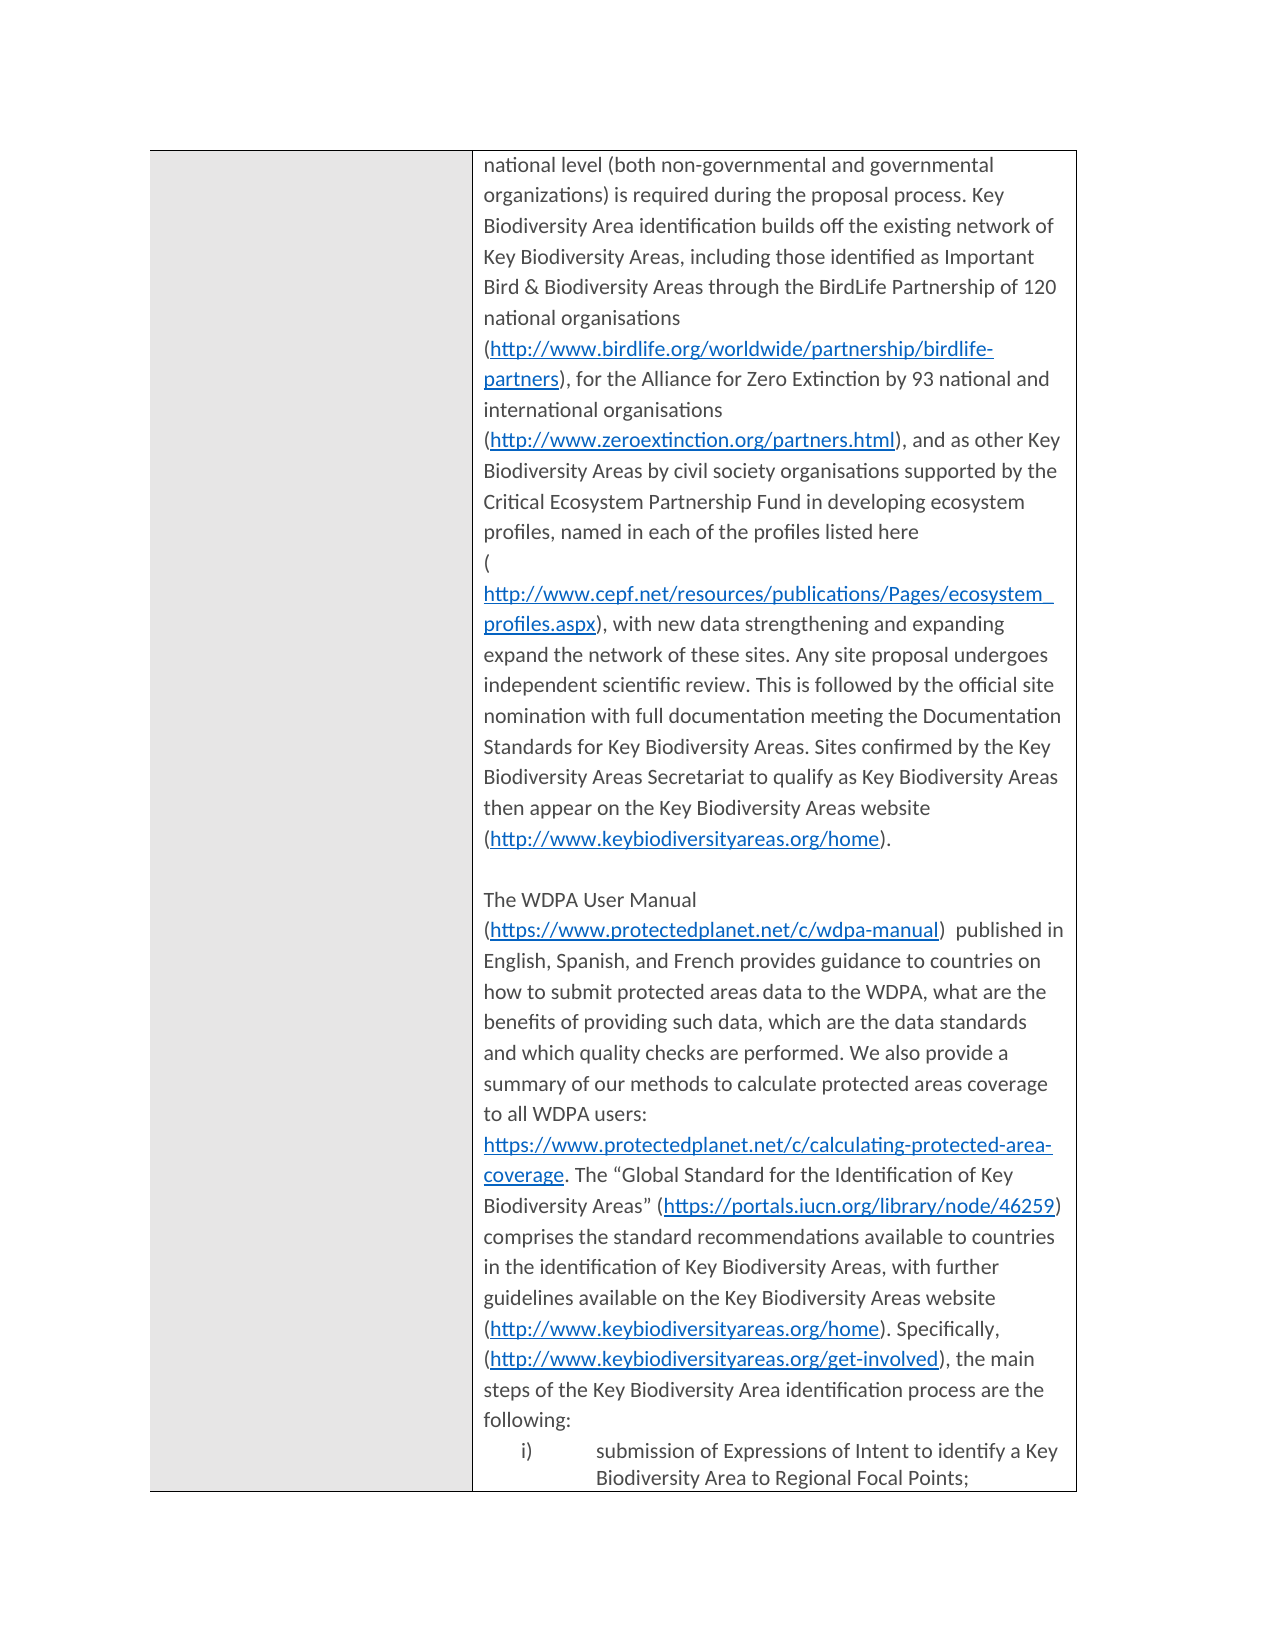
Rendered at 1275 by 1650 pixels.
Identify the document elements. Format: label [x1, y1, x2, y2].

table_cell [150, 151, 472, 1491]
table_cell [473, 151, 1076, 1491]
